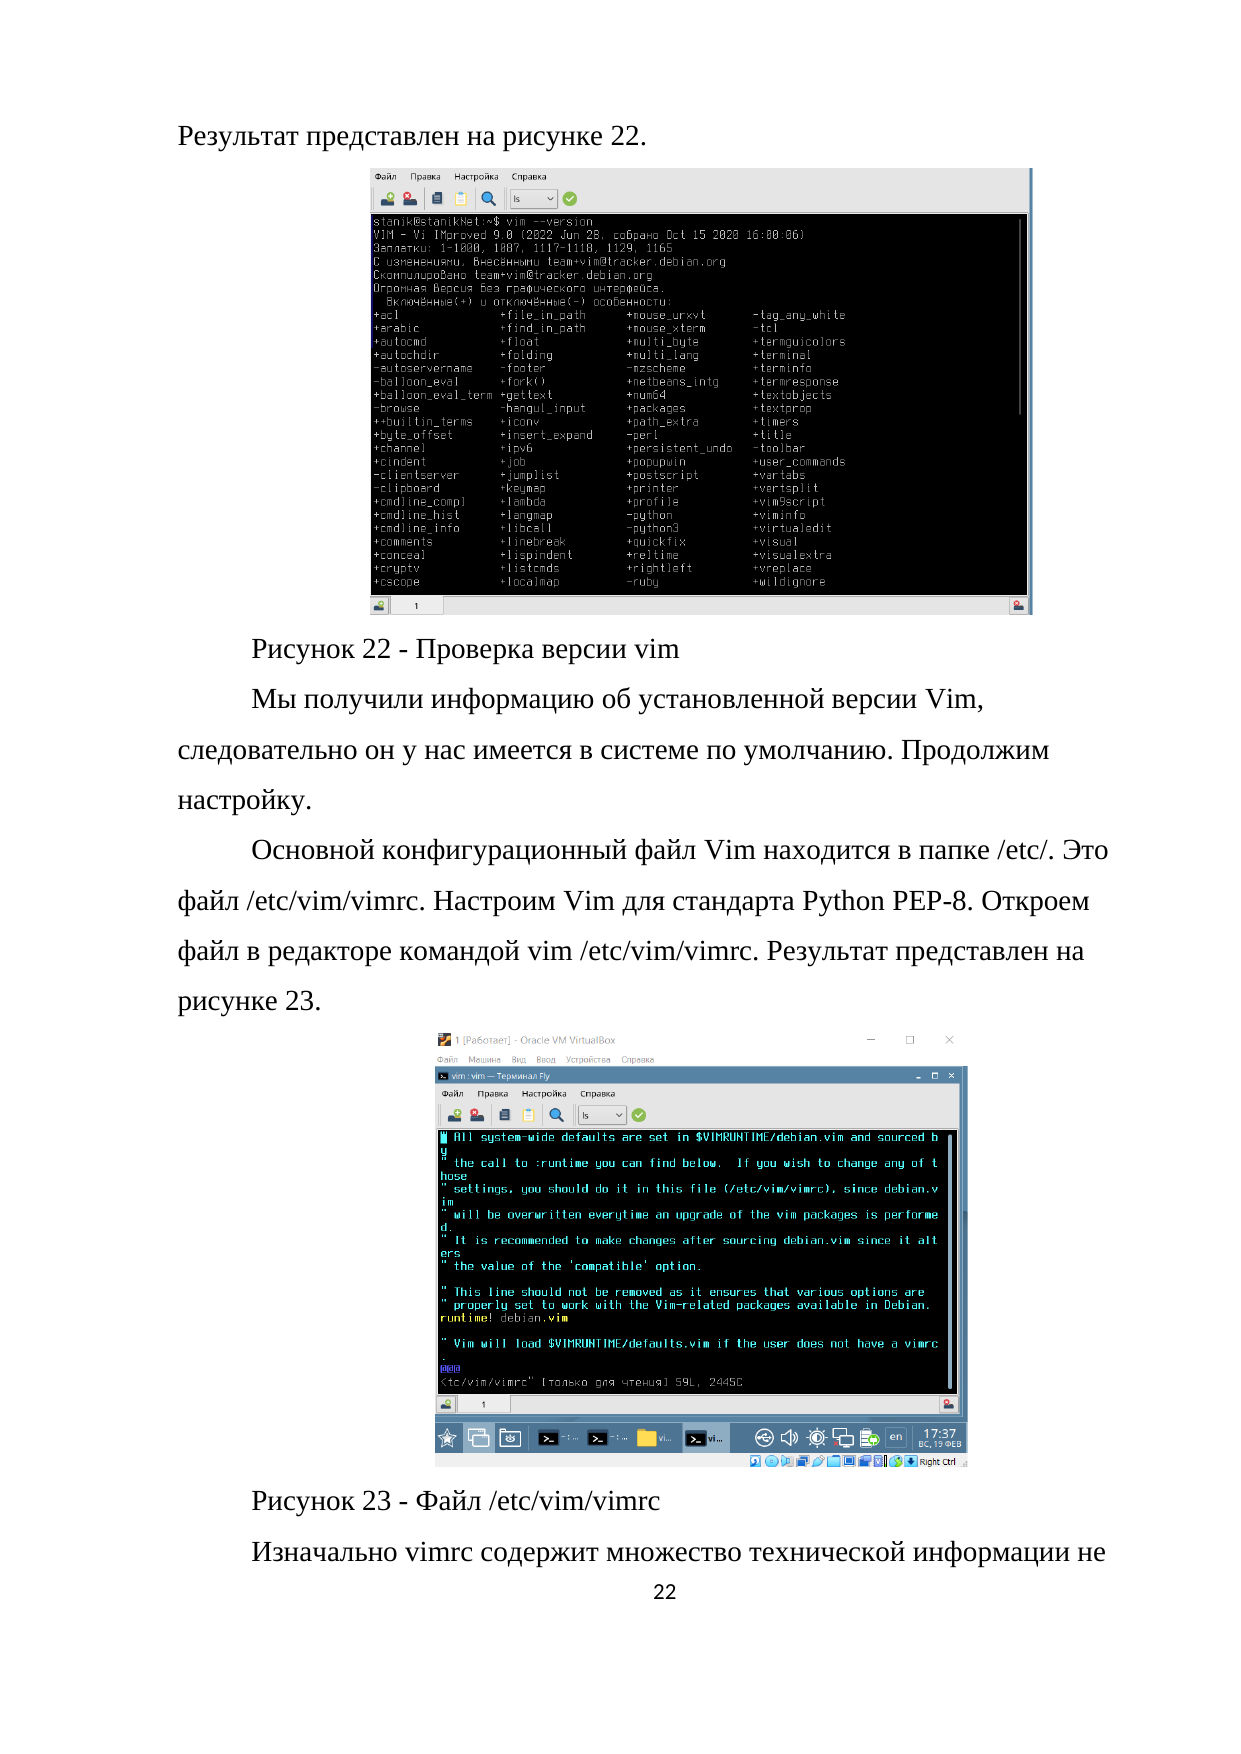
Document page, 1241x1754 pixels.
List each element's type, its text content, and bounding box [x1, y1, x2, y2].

text Основной конфигурационный файл Vim находится в папке /etc/. Это файл /etc/vim/vimrc. Настроим Vim для стандарта Python PEP-8. Откроем файл в редакторе командой vim /etc/vim/vimrc. Результат представлен на рисунке 23. [177, 832, 1152, 1017]
picture [435, 1033, 968, 1467]
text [177, 1534, 1152, 1567]
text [177, 118, 1152, 152]
text Мы получили информацию об установленной версии Vim, следовательно он у нас имеется в системе по умолчанию. Продолжим настройку. [177, 681, 1152, 816]
text Рисунок 22 - Проверка версии vim [177, 631, 1152, 665]
picture [370, 168, 1033, 615]
text Рисунок 23 - Файл /etc/vim/vimrc [177, 1483, 1152, 1517]
